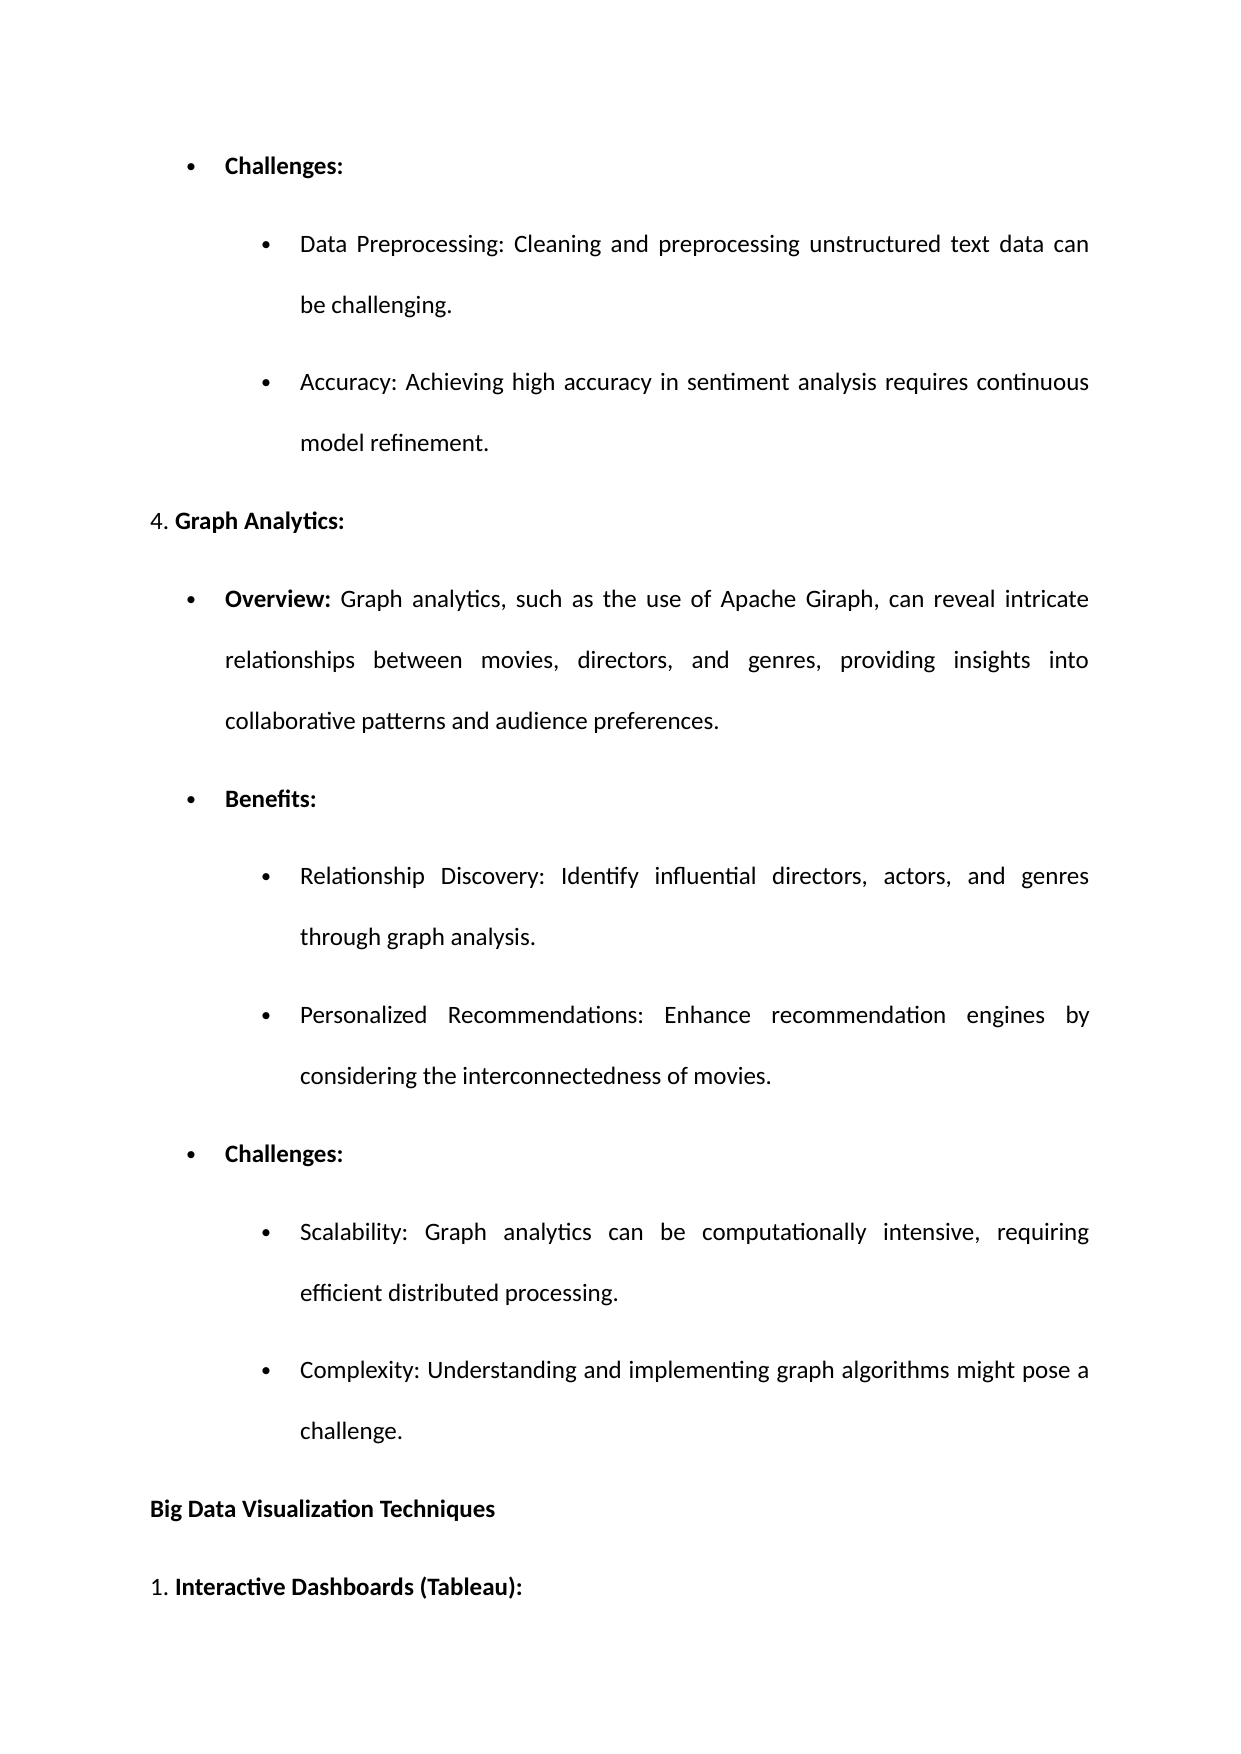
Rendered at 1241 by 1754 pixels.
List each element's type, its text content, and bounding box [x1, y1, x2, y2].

list Challenges: [187, 1138, 1090, 1168]
text Big Data Visualization Techniques [150, 1493, 1090, 1524]
list Accuracy: Achieving high accuracy in sentiment analysis requires continuous model refinement. [262, 366, 1090, 458]
list Relationship Discovery: Identify influential directors, actors, and genres through graph analysis. [262, 860, 1090, 952]
list Scalability: Graph analytics can be computationally intensive, requiring efficient distributed processing. [262, 1216, 1090, 1307]
list Data Preprocessing: Cleaning and preprocessing unstructured text data can be challenging. [262, 228, 1090, 319]
list Overview: Graph analytics, such as the use of Apache Giraph, can reveal intricate relationships between movies, directors, and genres, providing insights into collaborative patterns and audience preferences. [187, 583, 1090, 736]
text 4. Graph Analytics: [150, 505, 1090, 536]
list Challenges: [187, 150, 1090, 181]
list Benefits: [187, 783, 1090, 813]
list Personalized Recommendations: Enhance recommendation engines by considering the interconnectedness of movies. [262, 999, 1090, 1091]
text 1. Interactive Dashboards (Tableau): [150, 1571, 1090, 1601]
list Complexity: Understanding and implementing graph algorithms might pose a challenge. [262, 1354, 1090, 1446]
